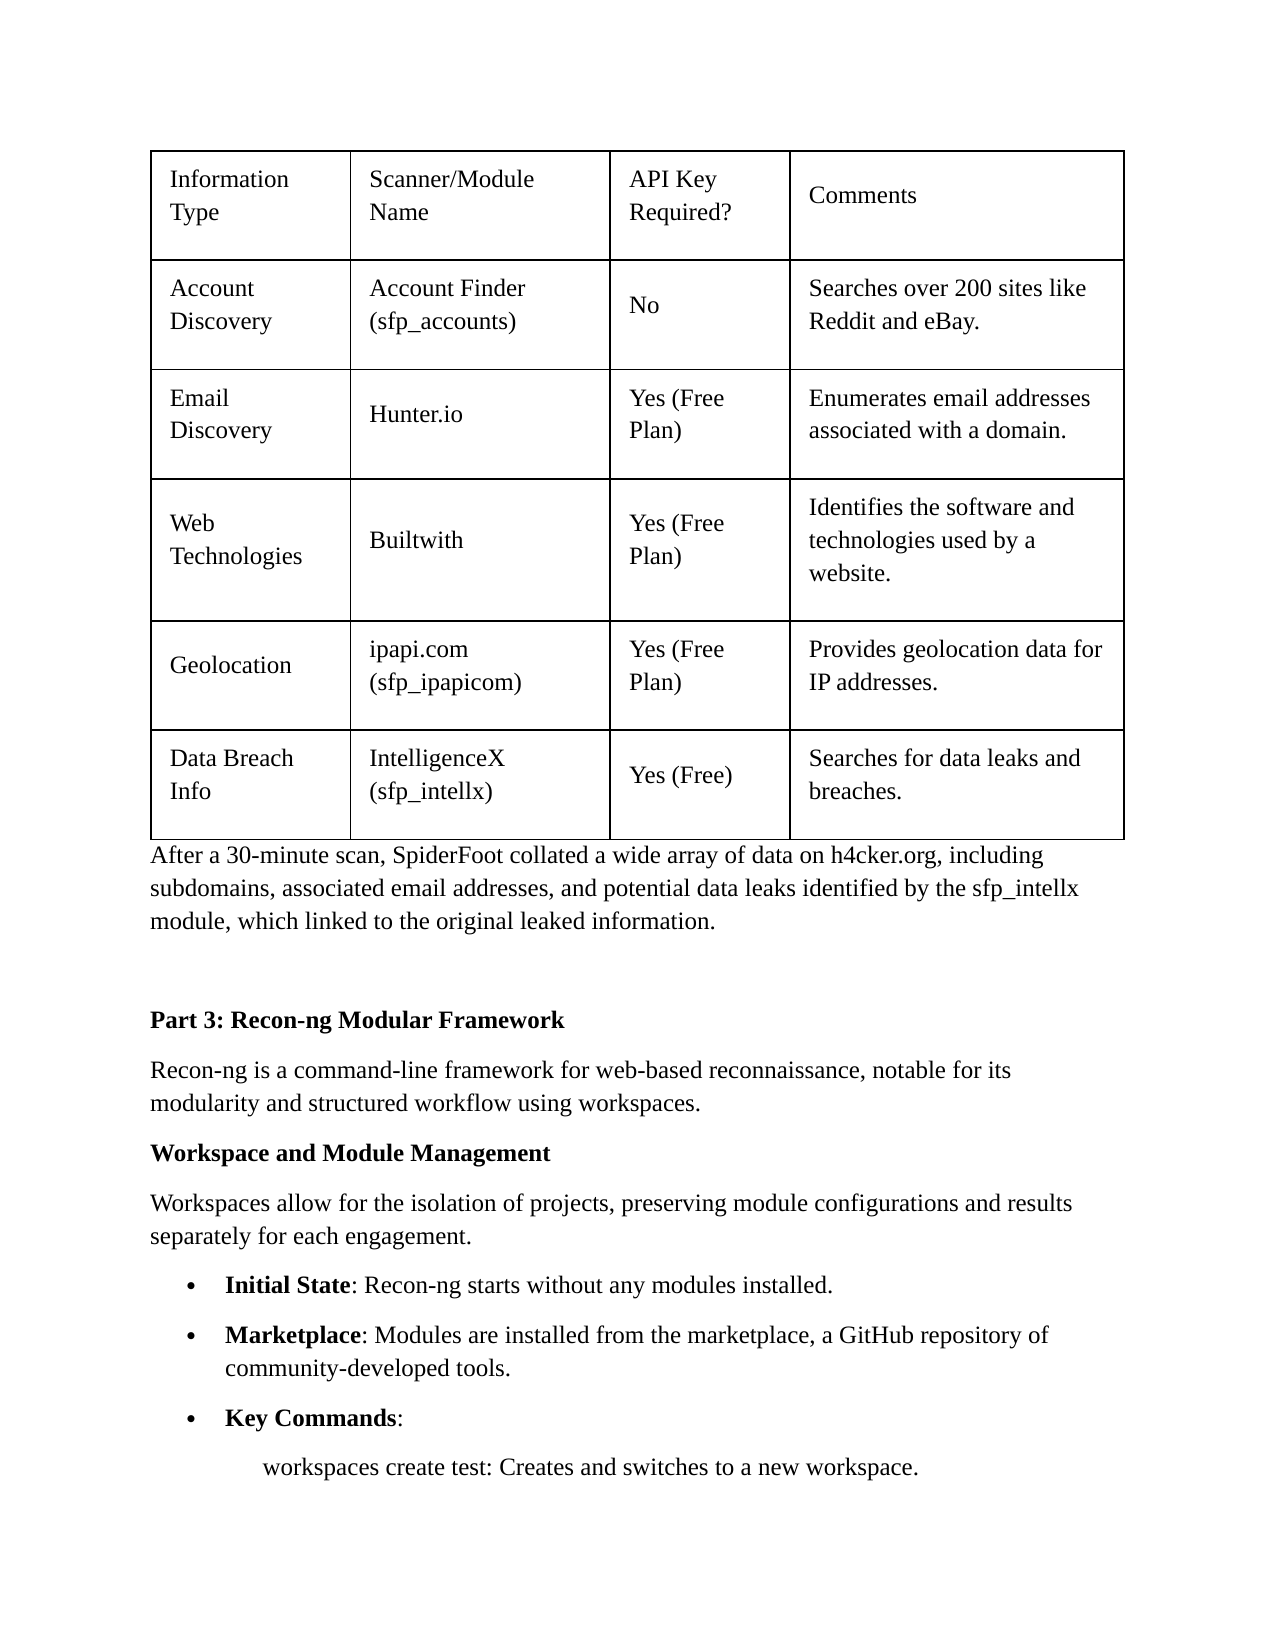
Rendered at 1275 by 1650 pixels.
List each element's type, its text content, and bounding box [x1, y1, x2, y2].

table_cell Yes (Free Plan) [611, 622, 789, 729]
table_cell Data Breach Info [152, 731, 350, 839]
table_cell IntelligenceX (sfp_intellx) [351, 731, 609, 839]
table_cell Geolocation [152, 622, 350, 729]
table_cell Account Discovery [152, 261, 350, 368]
table_cell Yes (Free) [611, 731, 789, 839]
list Initial State: Recon-ng starts without any modules installed. [187, 1270, 1125, 1299]
table_cell No [611, 261, 789, 368]
text workspaces create test: Creates and switches to a new workspace. [262, 1452, 1125, 1481]
text Recon-ng is a command-line framework for web-based reconnaissance, notable for its modularity and structured workflow using workspaces. [150, 1055, 1125, 1117]
table_header API Key Required? [611, 152, 789, 259]
table_header Comments [791, 152, 1123, 259]
text Part 3: Recon-ng Modular Framework [150, 1006, 1125, 1034]
table_header Information Type [152, 152, 350, 259]
table_cell Searches for data leaks and breaches. [791, 731, 1123, 839]
table_cell Account Finder (sfp_accounts) [351, 261, 609, 368]
table_cell Identifies the software and technologies used by a website. [791, 480, 1123, 620]
list Key Commands: [187, 1403, 1125, 1432]
text Workspaces allow for the isolation of projects, preserving module configurations and results separately for each engagement. [150, 1188, 1125, 1249]
table_cell Web Technologies [152, 480, 350, 620]
list Marketplace: Modules are installed from the marketplace, a GitHub repository of community-developed tools. [187, 1320, 1125, 1382]
table_cell Builtwith [351, 480, 609, 620]
table_cell Email Discovery [152, 370, 350, 478]
table_cell Provides geolocation data for IP addresses. [791, 622, 1123, 729]
table_cell ipapi.com (sfp_ipapicom) [351, 622, 609, 729]
text Workspace and Module Management [150, 1138, 1125, 1167]
table_cell Hunter.io [351, 370, 609, 478]
text After a 30-minute scan, SpiderFoot collated a wide array of data on h4cker.org, including subdomains, associated email addresses, and potential data leaks identified by the sfp_intellx module, which linked to the original leaked information. [150, 840, 1125, 935]
table_cell Yes (Free Plan) [611, 480, 789, 620]
table_header Scanner/Module Name [351, 152, 609, 259]
table_cell Enumerates email addresses associated with a domain. [791, 370, 1123, 478]
table_cell Yes (Free Plan) [611, 370, 789, 478]
table_cell Searches over 200 sites like Reddit and eBay. [791, 261, 1123, 368]
